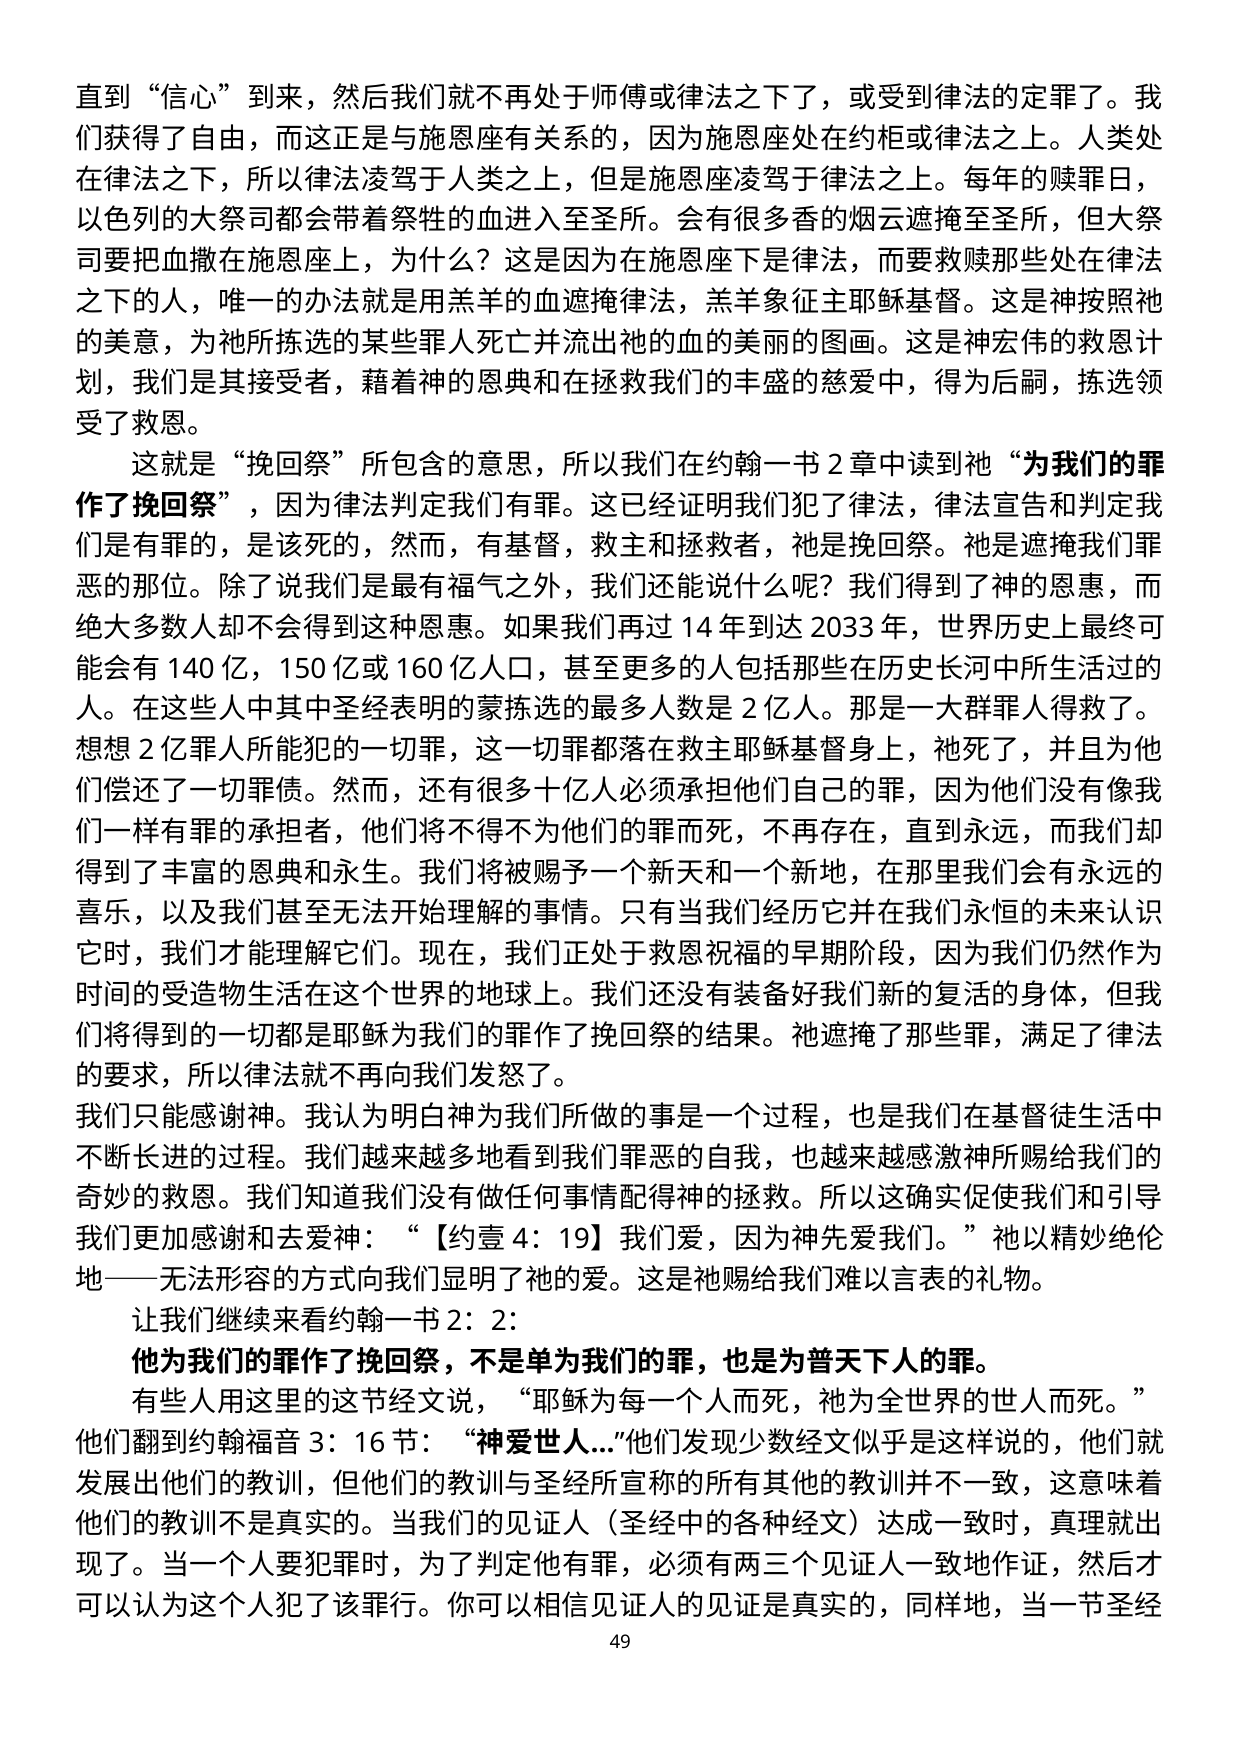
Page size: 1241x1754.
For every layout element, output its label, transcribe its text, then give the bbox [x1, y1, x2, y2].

text 他为我们的罪作了挽回祭，不是单为我们的罪，也是为普天下人的罪。 [75, 1338, 1165, 1379]
text 这就是“挽回祭”所包含的意思，所以我们在约翰一书2章中读到祂“为我们的罪作了挽回祭”，因为律法判定我们有罪。这已经证明我们犯了律法，律法宣告和判定我们是有罪的，是该死的，然而，有基督，救主和拯救者，祂是挽回祭。祂是遮掩我们罪恶的那位。除了说我们是最有福气之外，我们还能说什么呢？我们得到了神的恩惠，而绝大多数人却不会得到这种恩惠。如果我们再过14年到达2033年，世界历史上最终可能会有140亿，150亿或160亿人口，甚至更多的人包括那些在历史长河中所生活过的人。在这些人中其中圣经表明的蒙拣选的最多人数是2亿人。那是一大群罪人得救了。想想2亿罪人所能犯的一切罪，这一切罪都落在救主耶稣基督身上，祂死了，并且为他们偿还了一切罪债。然而，还有很多十亿人必须承担他们自己的罪，因为他们没有像我们一样有罪的承担者，他们将不得不为他们的罪而死，不再存在，直到永远，而我们却得到了丰富的恩典和永生。我们将被赐予一个新天和一个新地，在那里我们会有永远的喜乐，以及我们甚至无法开始理解的事情。只有当我们经历它并在我们永恒的未来认识它时，我们才能理解它们。现在，我们正处于救恩祝福的早期阶段，因为我们仍然作为时间的受造物生活在这个世界的地球上。我们还没有装备好我们新的复活的身体，但我们将得到的一切都是耶稣为我们的罪作了挽回祭的结果。祂遮掩了那些罪，满足了律法的要求，所以律法就不再向我们发怒了。 [75, 442, 1165, 1094]
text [75, 75, 1165, 442]
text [75, 1379, 1165, 1623]
text 我们只能感谢神。我认为明白神为我们所做的事是一个过程，也是我们在基督徒生活中不断长进的过程。我们越来越多地看到我们罪恶的自我，也越来越感激神所赐给我们的奇妙的救恩。我们知道我们没有做任何事情配得神的拯救。所以这确实促使我们和引导我们更加感谢和去爱神：“【约壹4：19】我们爱，因为神先爱我们。”祂以精妙绝伦地——无法形容的方式向我们显明了祂的爱。这是祂赐给我们难以言表的礼物。 [75, 1094, 1165, 1297]
text 让我们继续来看约翰一书2：2： [75, 1297, 1165, 1338]
